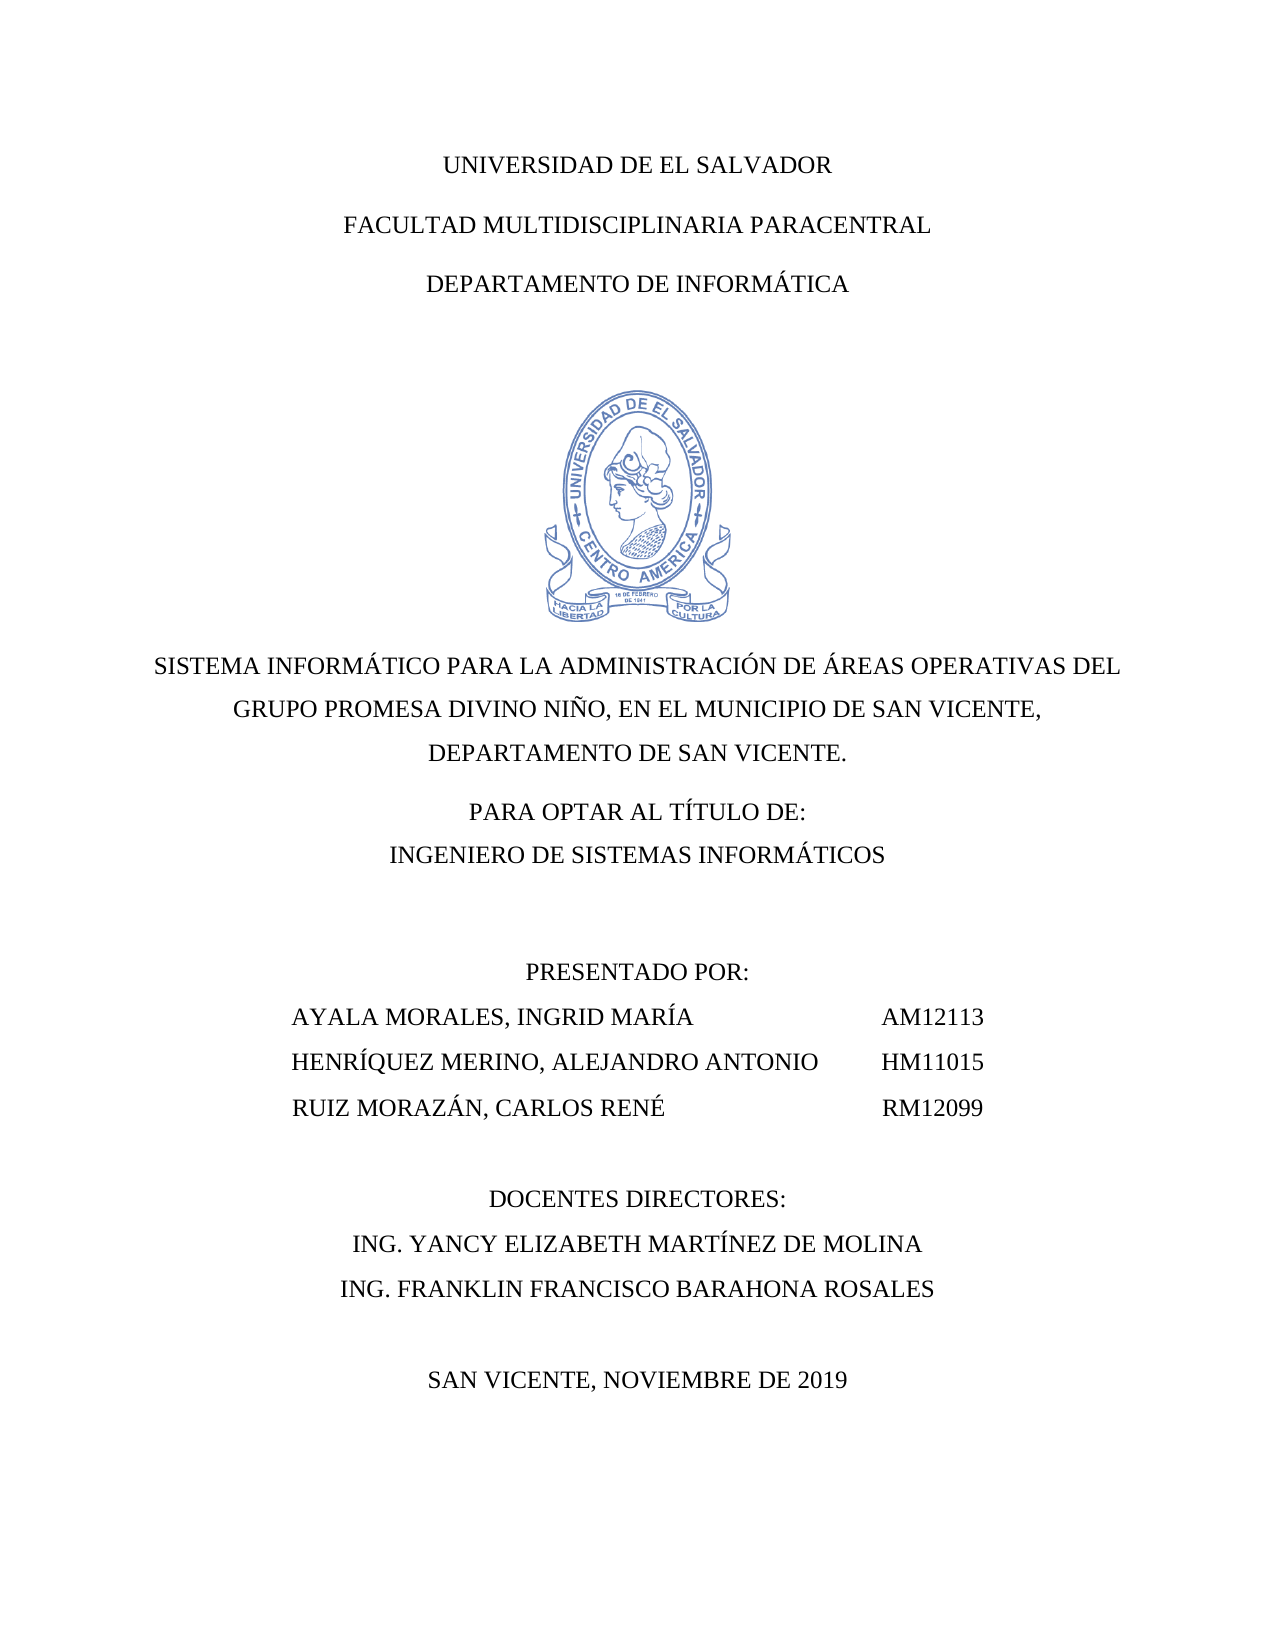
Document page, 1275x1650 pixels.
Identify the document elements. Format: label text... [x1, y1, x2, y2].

text ING. YANCY ELIZABETH MARTÍNEZ DE MOLINA [150, 1229, 1125, 1258]
text SAN VICENTE, NOVIEMBRE DE 2019 [150, 1365, 1125, 1394]
text DEPARTAMENTO DE INFORMÁTICA [150, 269, 1125, 298]
text PRESENTADO POR: [150, 957, 1125, 985]
text AYALA MORALES, INGRID MARÍA AM12113 [150, 1002, 1125, 1031]
text DOCENTES DIRECTORES: [150, 1184, 1125, 1212]
text HENRÍQUEZ MERINO, ALEJANDRO ANTONIO HM11015 [150, 1047, 1125, 1076]
text ING. FRANKLIN FRANCISCO BARAHONA ROSALES [150, 1274, 1125, 1303]
text FACULTAD MULTIDISCIPLINARIA PARACENTRAL [150, 210, 1125, 238]
text INGENIERO DE SISTEMAS INFORMÁTICOS [150, 841, 1125, 869]
text UNIVERSIDAD DE EL SALVADOR [150, 150, 1125, 179]
text RUIZ MORAZÁN, CARLOS RENÉ RM12099 [150, 1093, 1125, 1122]
text PARA OPTAR AL TÍTULO DE: [150, 797, 1125, 826]
text SISTEMA INFORMÁTICO PARA LA ADMINISTRACIÓN DE ÁREAS OPERATIVAS DEL GRUPO PROMESA DIVINO NIÑO, EN EL MUNICIPIO DE SAN VICENTE, DEPARTAMENTO DE SAN VICENTE. [150, 651, 1125, 766]
